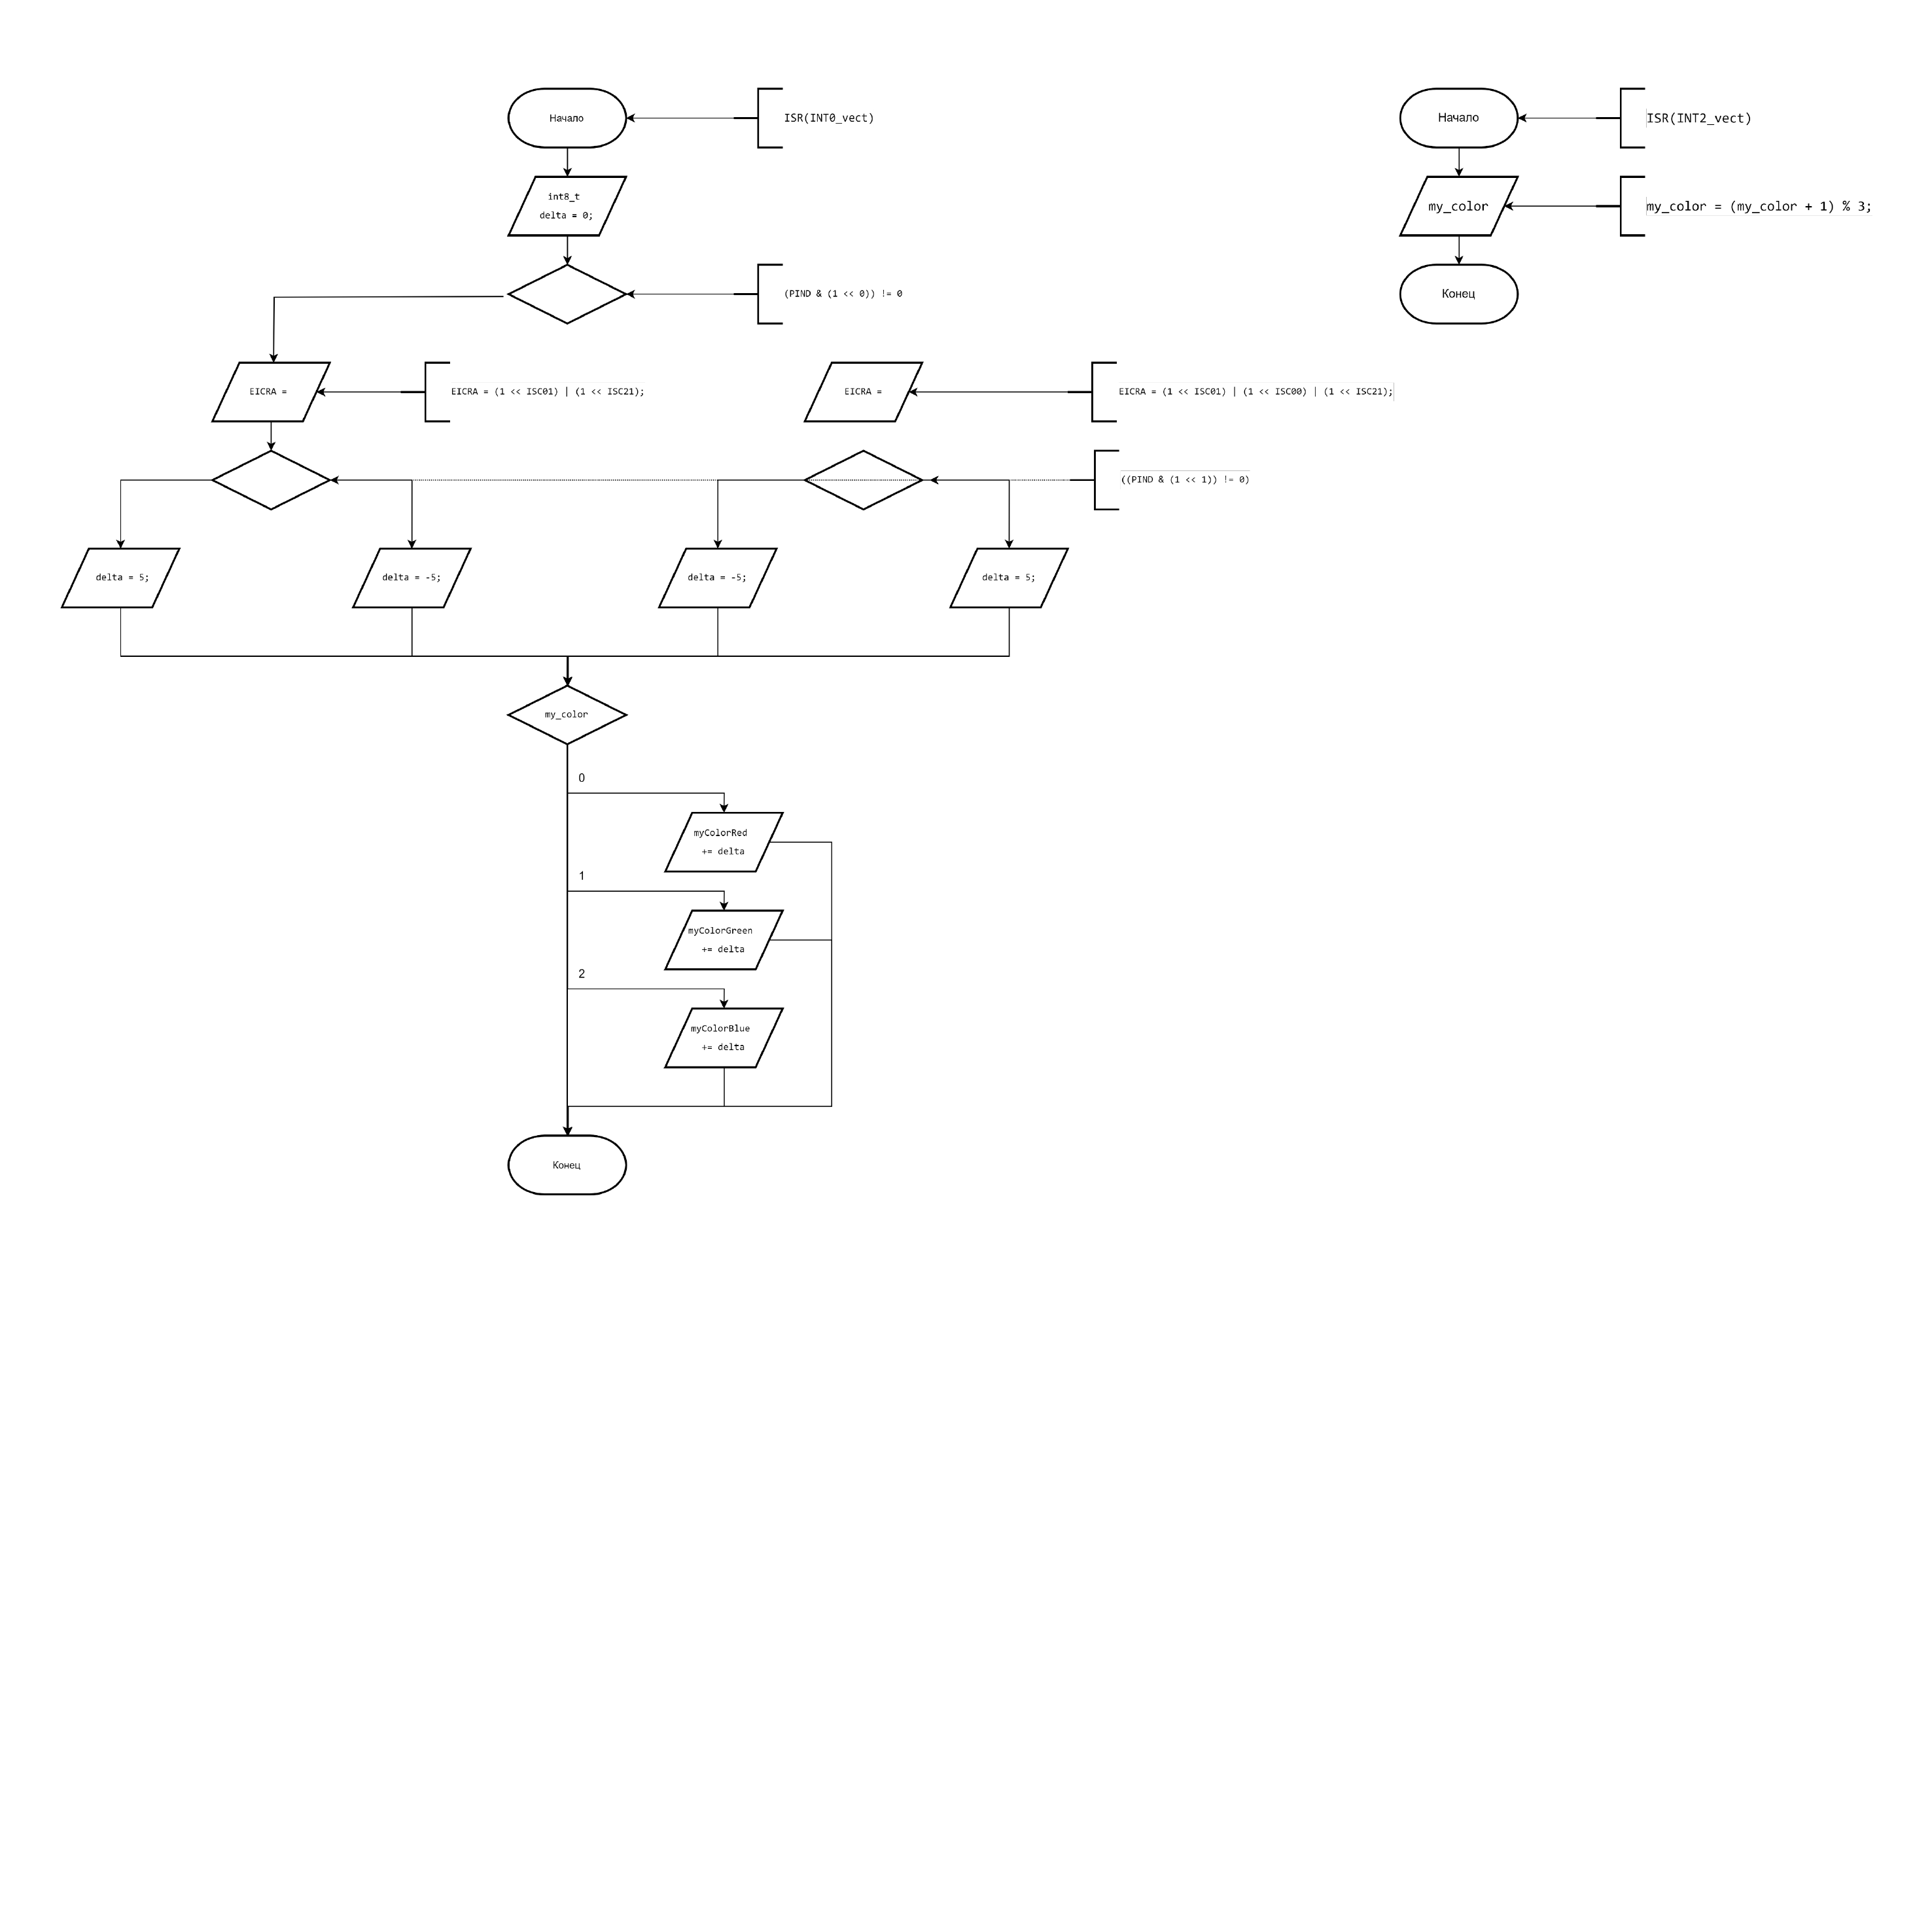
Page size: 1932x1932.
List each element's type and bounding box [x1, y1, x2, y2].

picture [50, 77, 1882, 1204]
